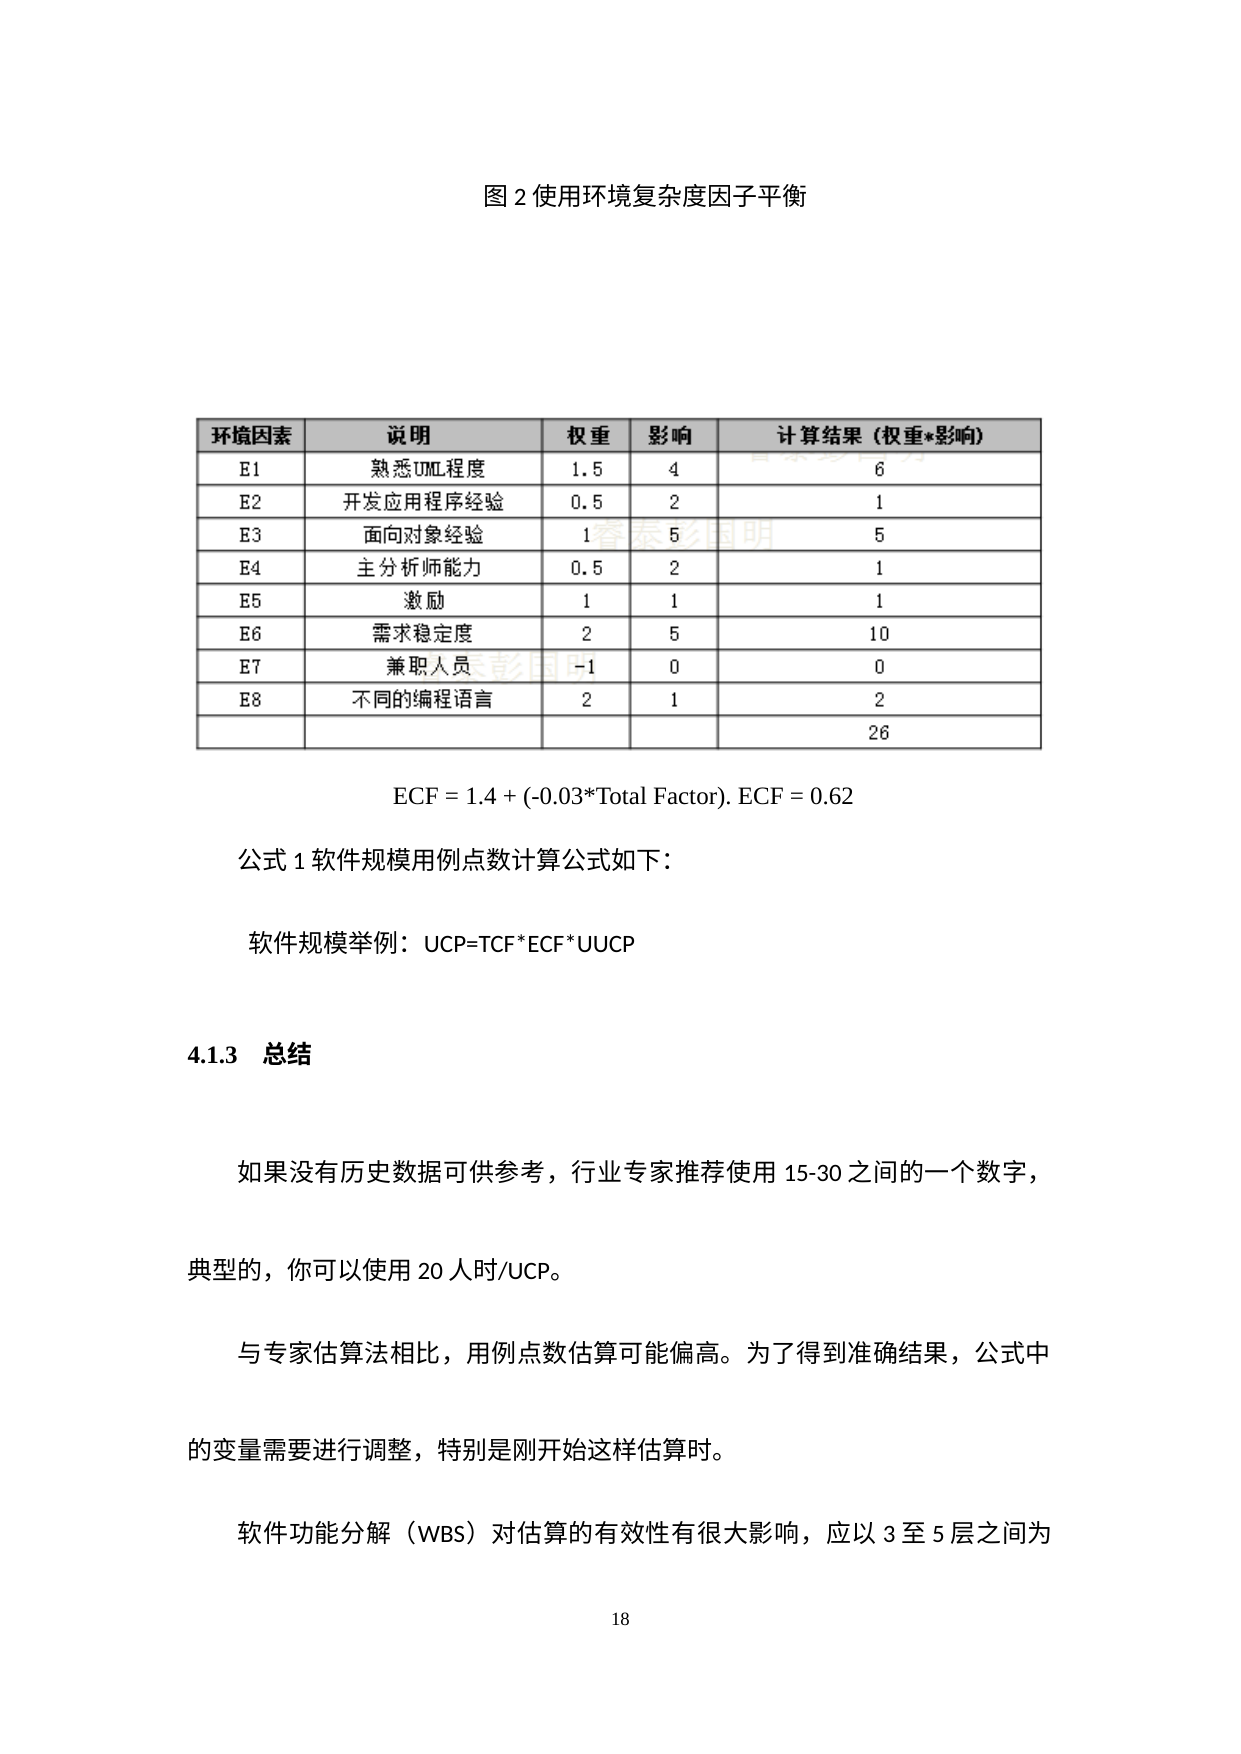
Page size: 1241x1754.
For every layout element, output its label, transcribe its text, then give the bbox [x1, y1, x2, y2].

text 与专家估算法相比，用例点数估算可能偏高。为了得到准确结果，公式中的变量需要进行调整，特别是刚开始这样估算时。 [187, 1319, 1053, 1481]
text 图2 使用环境复杂度因子平衡 ECF = 1.4 + (-0.03*Total Factor). ECF = 0.62 [187, 757, 1053, 812]
text 公式1 软件规模用例点数计算公式如下： [187, 826, 1053, 891]
text 软件规模举例：UCP=TCF*ECF*UUCP [187, 909, 1053, 974]
text 图2 使用环境复杂度因子平衡 ECF = 1.4 + (-0.03*Total Factor). ECF = 0.62 [187, 162, 1053, 412]
subtitle 总结 [187, 1020, 1053, 1085]
picture [187, 412, 1053, 757]
text 如果没有历史数据可供参考，行业专家推荐使用15-30之间的一个数字，典型的，你可以使用20人时/UCP。 [187, 1138, 1053, 1301]
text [187, 1499, 1053, 1564]
